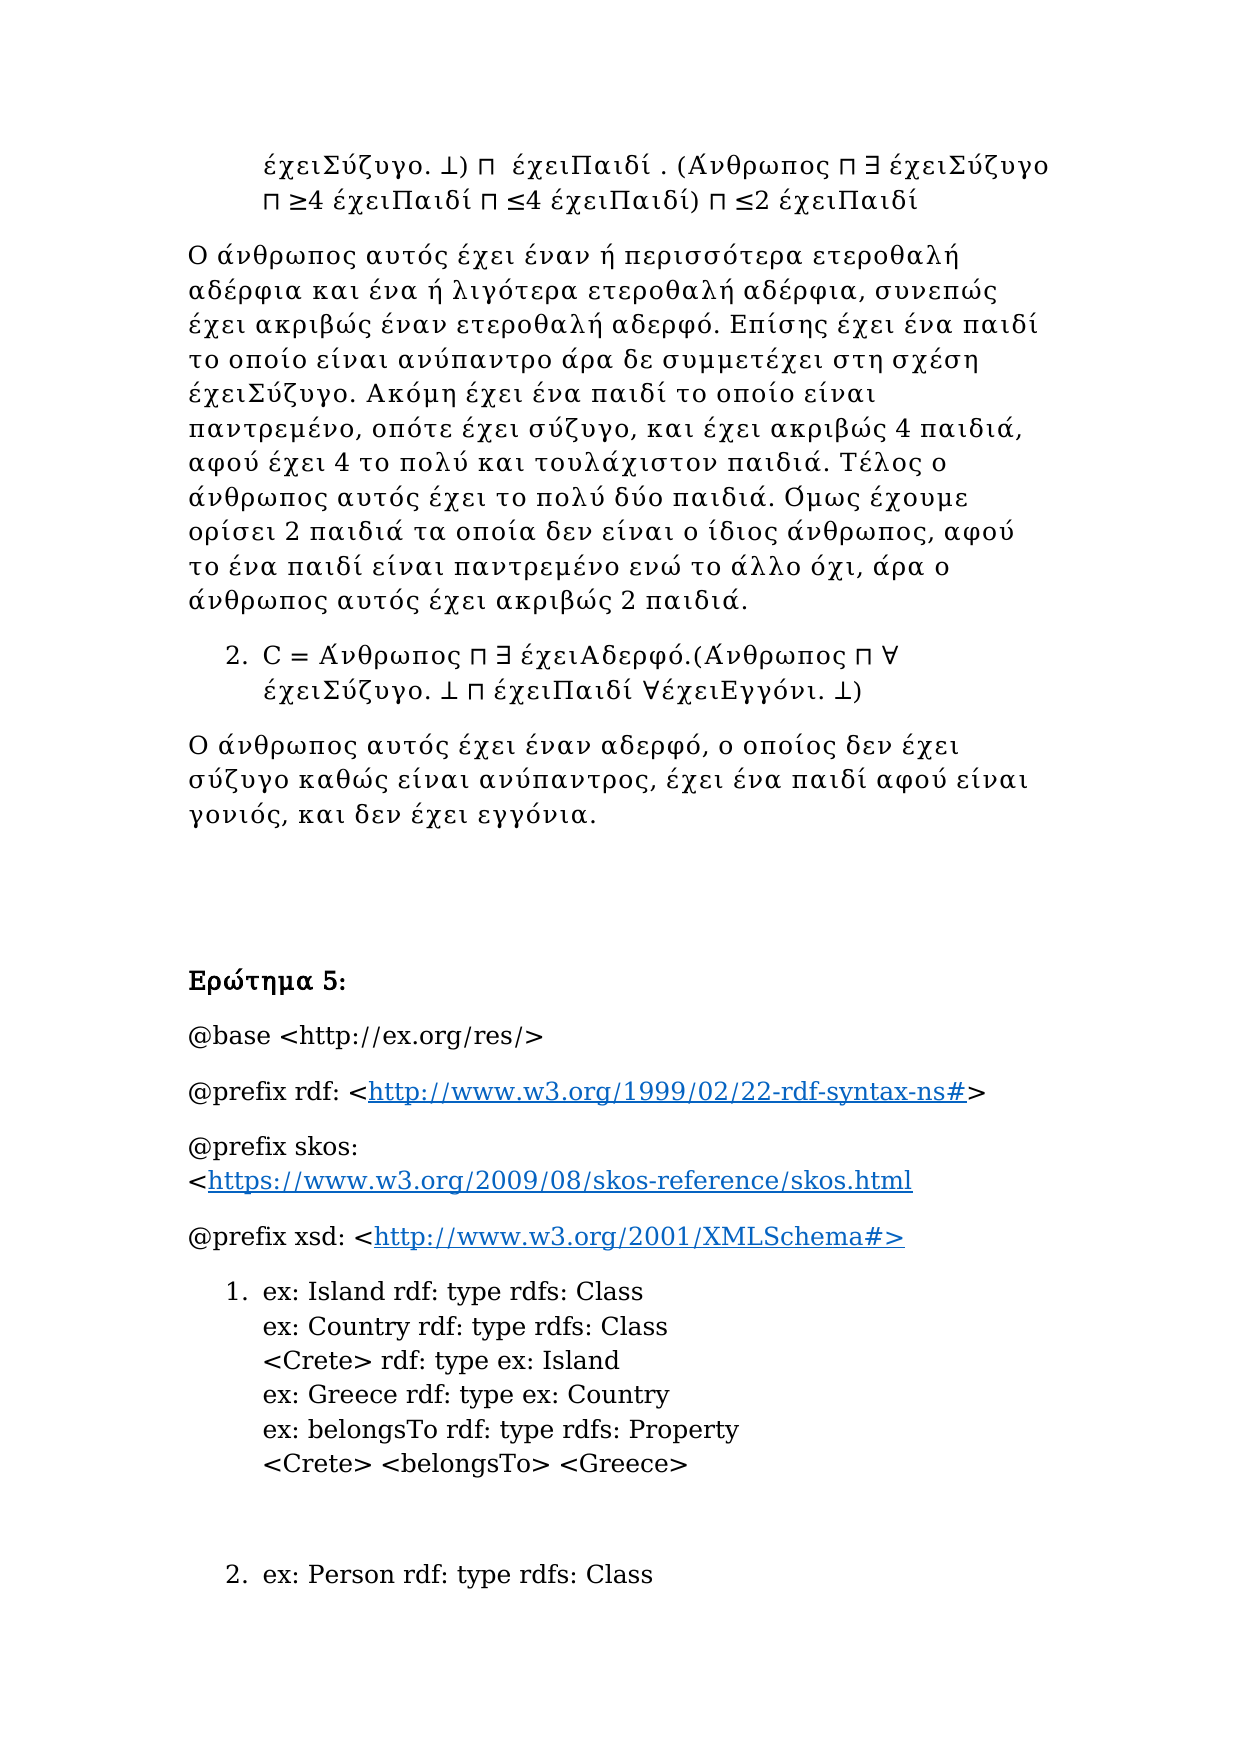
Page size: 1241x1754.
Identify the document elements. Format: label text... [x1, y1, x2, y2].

list ex: belongsTo rdf: type rdfs: Property [262, 1413, 1053, 1443]
text @prefix rdf: <http://www.w3.org/1999/02/22-rdf-syntax-ns#> [187, 1075, 1053, 1105]
list ex: Island rdf: type rdfs: Class [225, 1276, 1053, 1306]
list ex: Country rdf: type rdfs: Class [262, 1310, 1053, 1340]
text @base <http://ex.org/res/> [187, 1020, 1053, 1050]
list ex: Person rdf: type rdfs: Class [225, 1559, 1053, 1589]
list <Crete> <belongsTo> <Greece> [262, 1448, 1053, 1478]
text @prefix skos: <https://www.w3.org/2009/08/skos-reference/skos.html [187, 1131, 1053, 1195]
list C = Άνθρωπος ⊓ ∃ έχειΑδερφό.(Άνθρωπος ⊓ ∀ έχειΣύζυγο. ⊥ ⊓ έχειΠαιδί ∀έχειΕγγόνι. ⊥) [225, 640, 1053, 704]
text Ερώτημα 5: [187, 964, 1053, 994]
list ex: Greece rdf: type ex: Country [262, 1379, 1053, 1409]
text Ο άνθρωπος αυτός έχει έναν αδερφό, ο οποίος δεν έχει σύζυγο καθώς είναι ανύπαντρος, έχει ένα παιδί αφού είναι γονιός, και δεν έχει εγγόνια. [187, 730, 1053, 829]
text @prefix xsd: <http://www.w3.org/2001/XMLSchema#> [187, 1220, 1053, 1250]
list <Crete> rdf: type ex: Island [262, 1344, 1053, 1374]
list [225, 150, 1053, 214]
text O άνθρωπος αυτός έχει έναν ή περισσότερα ετεροθαλή αδέρφια και ένα ή λιγότερα ετεροθαλή αδέρφια, συνεπώς έχει ακριβώς έναν ετεροθαλή αδερφό. Επίσης έχει ένα παιδί το οποίο είναι ανύπαντρο άρα δε συμμετέχει στη σχέση έχειΣύζυγο. Ακόμη έχει ένα παιδί το οποίο είναι παντρεμένο, οπότε έχει σύζυγο, και έχει ακριβώς 4 παιδιά, αφού έχει 4 το πολύ και τουλάχιστον παιδιά. Τέλος ο άνθρωπος αυτός έχει το πολύ δύο παιδιά. Όμως έχουμε ορίσει 2 παιδιά τα οποία δεν είναι ο ίδιος άνθρωπος, αφού το ένα παιδί είναι παντρεμένο ενώ το άλλο όχι, άρα ο άνθρωπος αυτός έχει ακριβώς 2 παιδιά. [187, 240, 1053, 614]
